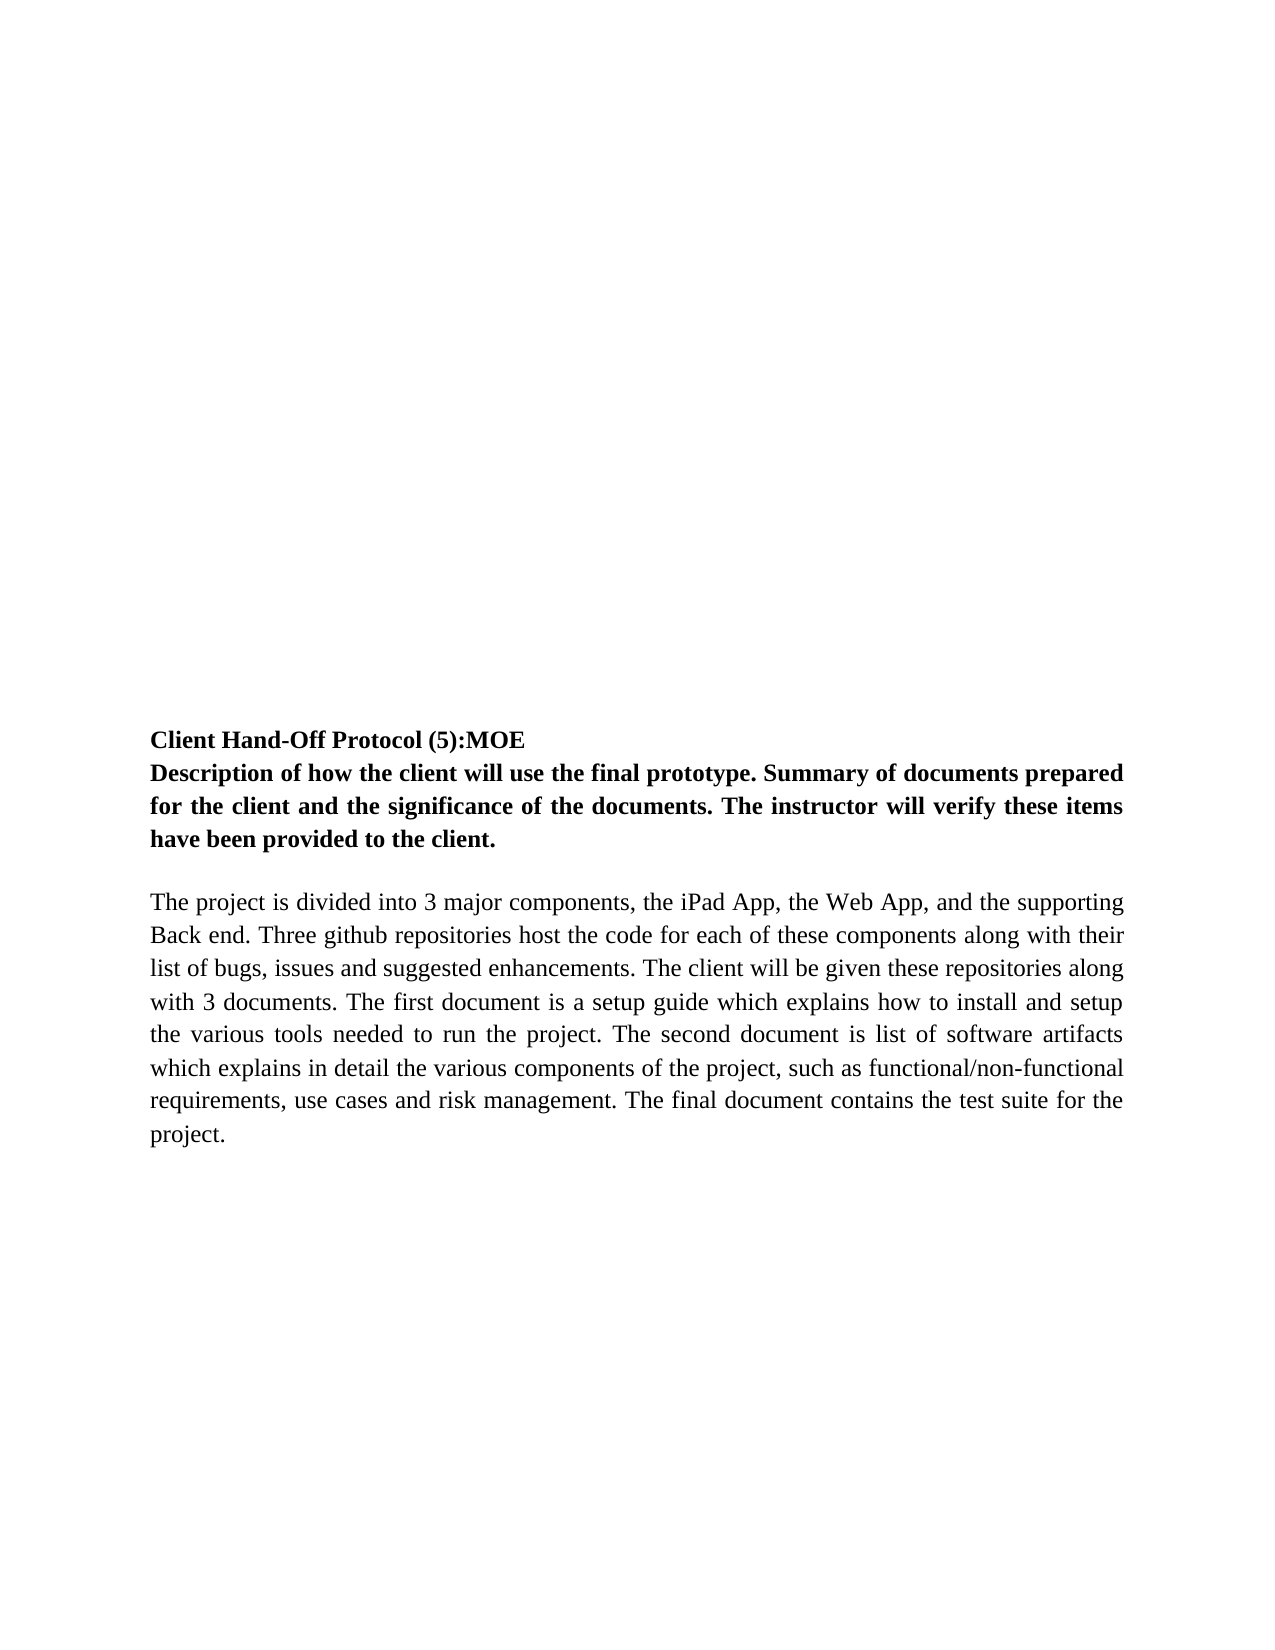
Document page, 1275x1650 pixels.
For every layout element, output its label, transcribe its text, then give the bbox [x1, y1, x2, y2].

text Description of how the client will use the final prototype. Summary of documents prepared for the client and the significance of the documents. The instructor will verify these items have been provided to the client. [150, 758, 1125, 853]
text The project is divided into 3 major components, the iPad App, the Web App, and the supporting Back end. Three github repositories host the code for each of these components along with their list of bugs, issues and suggested enhancements. The client will be given these repositories along with 3 documents. The first document is a setup guide which explains how to install and setup the various tools needed to run the project. The second document is list of software artifacts which explains in detail the various components of the project, such as functional/non-functional requirements, use cases and risk management. The final document contains the test suite for the project. [150, 887, 1125, 1147]
text Client Hand-Off Protocol (5):MOE [150, 725, 1125, 754]
